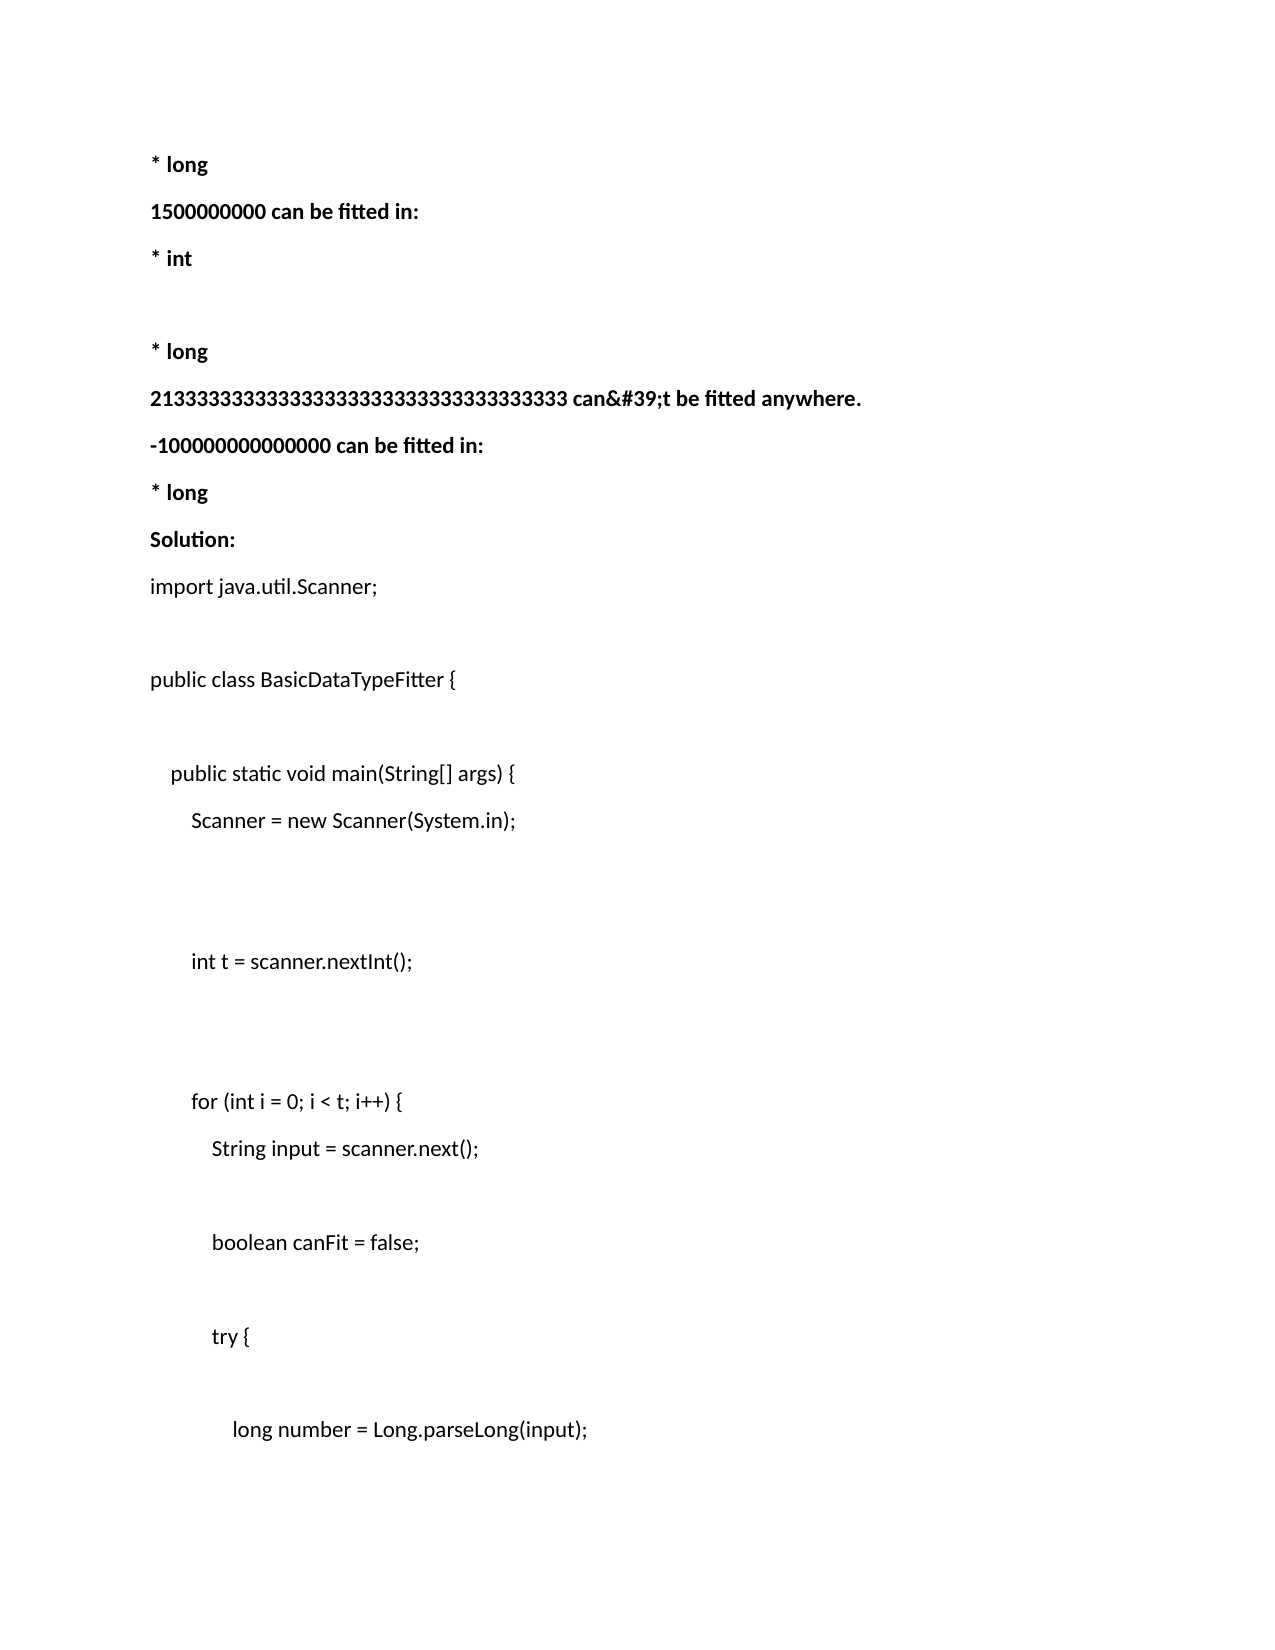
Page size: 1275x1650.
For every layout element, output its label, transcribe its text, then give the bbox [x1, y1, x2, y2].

text String input = scanner.next(); [150, 1134, 1125, 1162]
text 1500000000 can be fitted in: [150, 197, 1125, 225]
text for (int i = 0; i < t; i++) { [150, 1087, 1125, 1116]
text * int [150, 244, 1125, 272]
text boolean canFit = false; [150, 1228, 1125, 1256]
text int t = scanner.nextInt(); [150, 947, 1125, 975]
text * long [150, 337, 1125, 366]
text 213333333333333333333333333333333333 can&#39;t be fitted anywhere. [150, 384, 1125, 412]
text -100000000000000 can be fitted in: [150, 431, 1125, 459]
text Scanner = new Scanner(System.in); [150, 806, 1125, 834]
text public static void main(String[] args) { [150, 759, 1125, 787]
text * long [150, 478, 1125, 506]
text * long [150, 150, 1125, 178]
text Solution: [150, 525, 1125, 553]
text long number = Long.parseLong(input); [150, 1416, 1125, 1444]
text import java.util.Scanner; [150, 572, 1125, 600]
text public class BasicDataTypeFitter { [150, 666, 1125, 694]
text try { [150, 1322, 1125, 1350]
